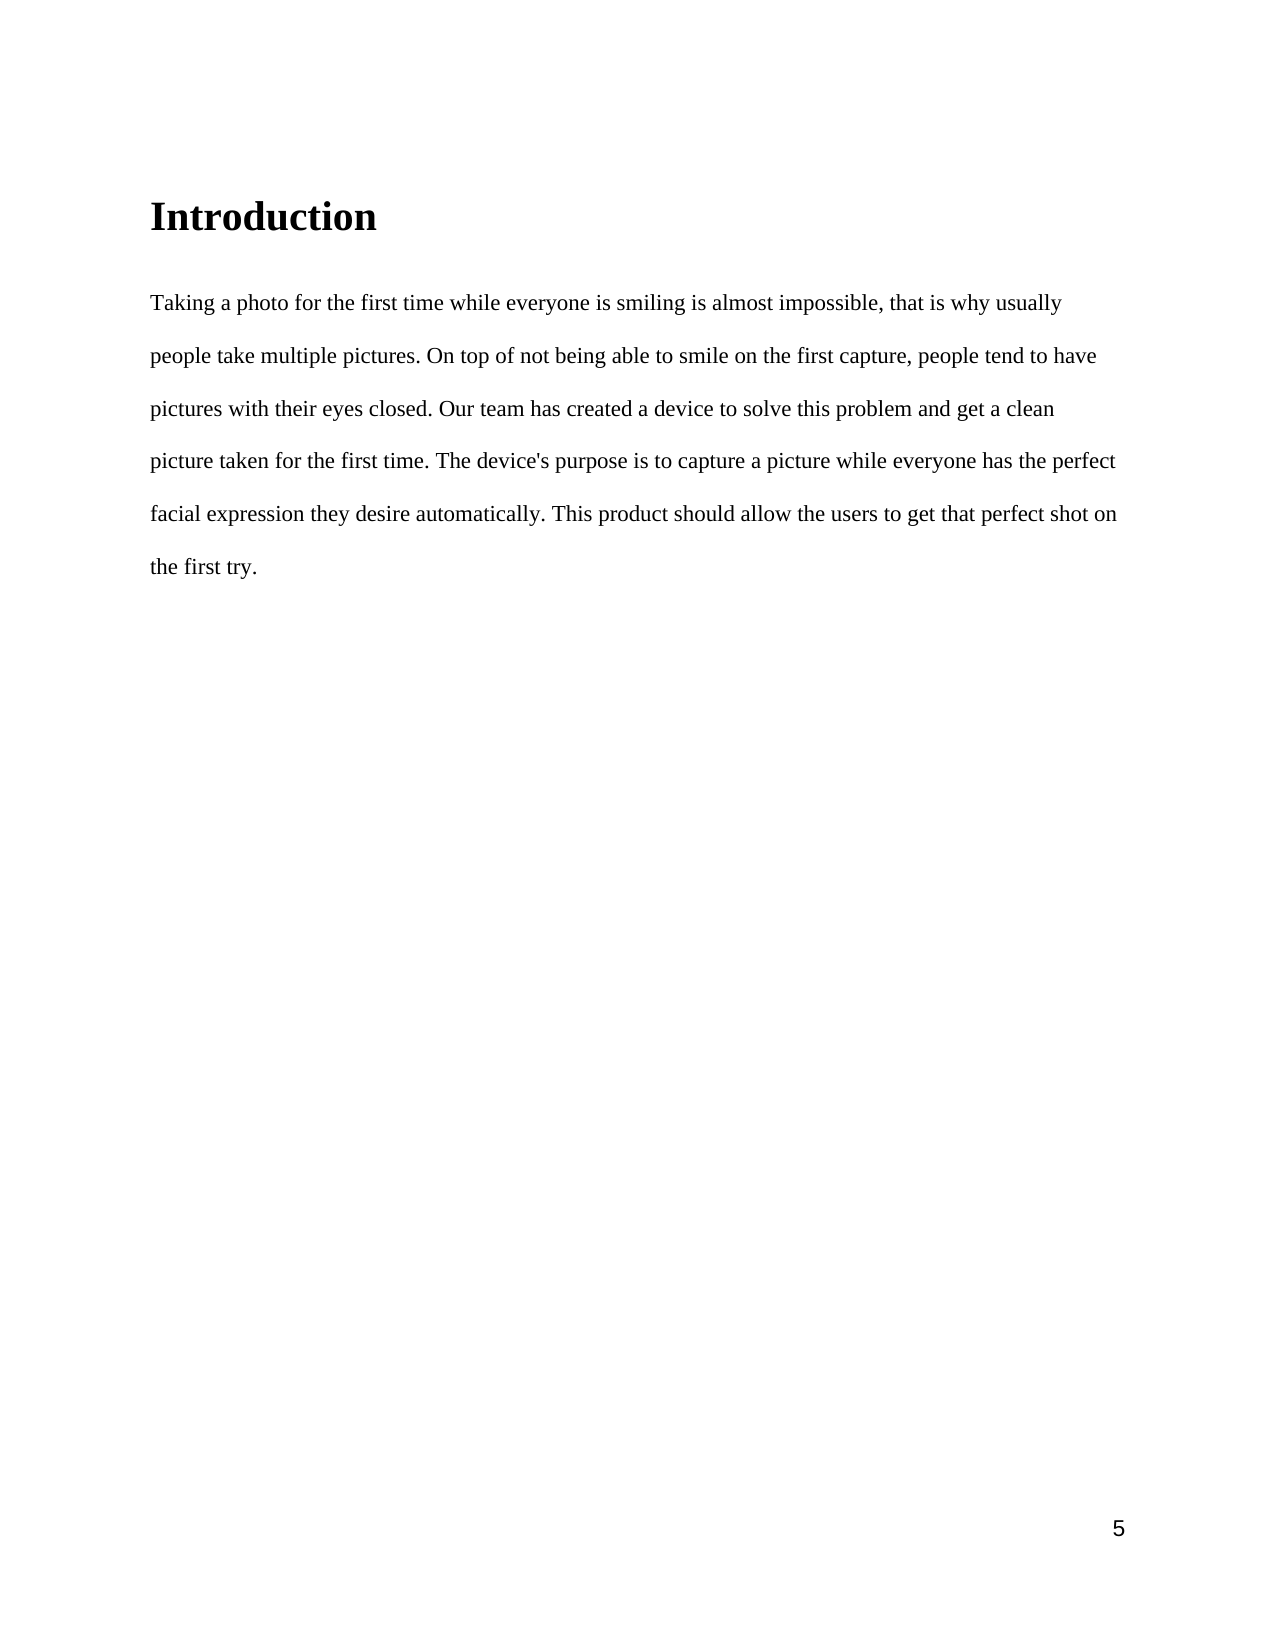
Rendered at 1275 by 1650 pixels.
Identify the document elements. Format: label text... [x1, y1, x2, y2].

subtitle Introduction [150, 192, 1125, 239]
text Taking a photo for the first time while everyone is smiling is almost impossible, that is why usually people take multiple pictures. On top of not being able to smile on the first capture, people tend to have pictures with their eyes closed. Our team has created a device to solve this problem and get a clean picture taken for the first time. The device's purpose is to capture a picture while everyone has the perfect facial expression they desire automatically. This product should allow the users to get that perfect shot on the first try. [150, 289, 1125, 579]
